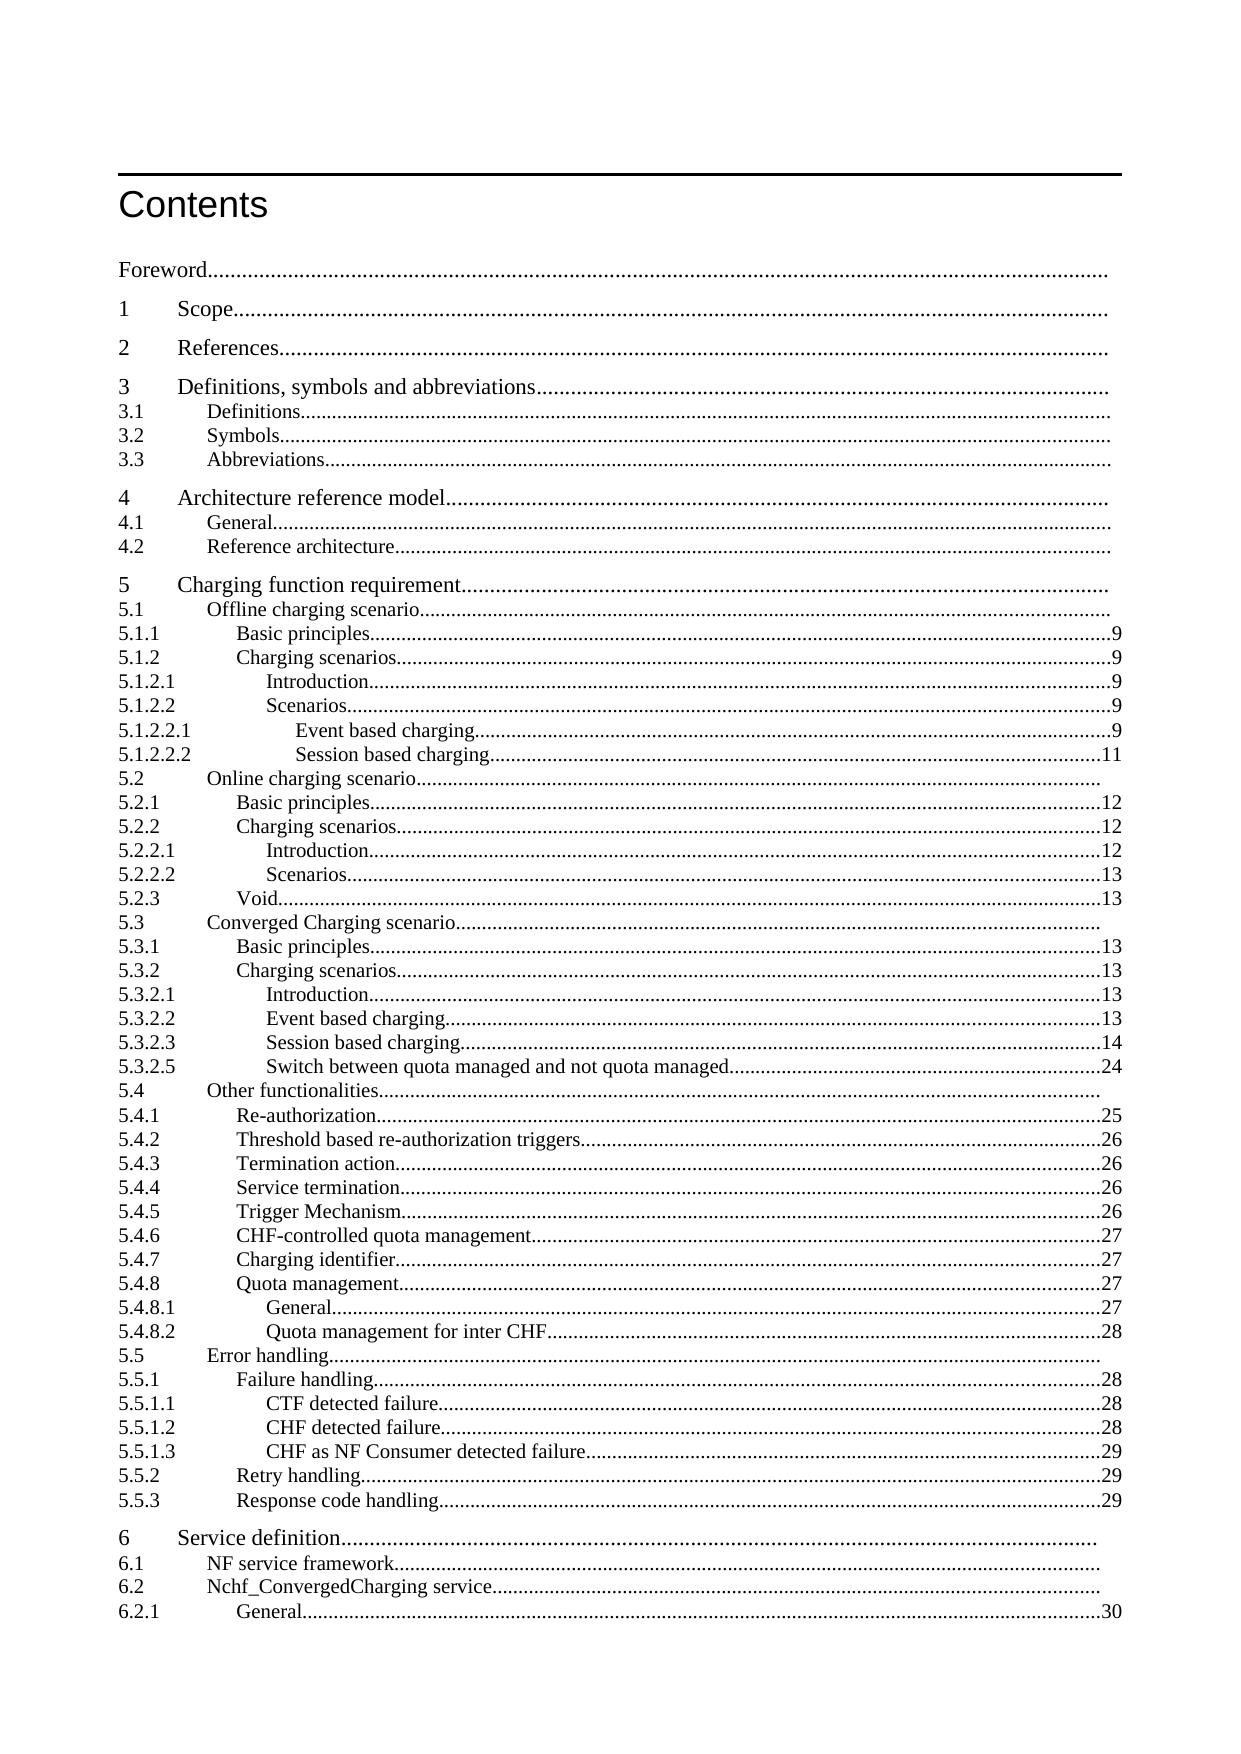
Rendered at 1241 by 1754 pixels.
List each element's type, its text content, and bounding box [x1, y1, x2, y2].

text Foreword 5 [118, 256, 1078, 283]
text 5.1 Offline charging scenario 9 [118, 597, 1078, 621]
text Contents [118, 176, 1122, 225]
text 5.5.1.2 CHF detected failure 28 [118, 1415, 1122, 1439]
text 5.1.2 Charging scenarios 9 [118, 645, 1122, 669]
text 4 Architecture reference model 8 [118, 484, 1078, 510]
text 3.3 Abbreviations 8 [118, 447, 1078, 471]
text 5.2.3 Void 13 [118, 886, 1122, 910]
text 5.2.2.1 Introduction 12 [118, 838, 1122, 862]
text 5.4.1 Re-authorization 25 [118, 1102, 1122, 1127]
text 5.3.2.3 Session based charging 14 [118, 1030, 1122, 1054]
text 5.5 Error handling 28 [118, 1343, 1078, 1367]
text 5.2.2.2 Scenarios 13 [118, 862, 1122, 886]
text 5.1.2.2.1 Event based charging 9 [118, 717, 1122, 742]
text 5.3.2.1 Introduction 13 [118, 982, 1122, 1006]
text 5.4.8.1 General 27 [118, 1295, 1122, 1319]
text 5.1.2.1 Introduction 9 [118, 669, 1122, 693]
text 5.3.2 Charging scenarios 13 [118, 958, 1122, 982]
text 5.4.6 CHF-controlled quota management 27 [118, 1223, 1122, 1247]
text 5.4 Other functionalities 25 [118, 1078, 1078, 1102]
text 5.4.5 Trigger Mechanism 26 [118, 1199, 1122, 1223]
text 6.2.1 General 30 [118, 1598, 1122, 1623]
text 5.4.7 Charging identifier 27 [118, 1247, 1122, 1271]
text 6.1 NF service framework 30 [118, 1550, 1078, 1574]
text 3 Definitions, symbols and abbreviations 7 [118, 373, 1078, 399]
text 5.4.4 Service termination 26 [118, 1175, 1122, 1199]
text 2 References 6 [118, 334, 1078, 360]
text 5.5.2 Retry handling 29 [118, 1463, 1122, 1487]
text 5.4.3 Termination action 26 [118, 1151, 1122, 1175]
text 5.1.2.2 Scenarios 9 [118, 693, 1122, 717]
text 3.1 Definitions 7 [118, 399, 1078, 423]
text 5.5.1.1 CTF detected failure 28 [118, 1391, 1122, 1415]
text 5.1.1 Basic principles 9 [118, 621, 1122, 645]
text 5.5.3 Response code handling 29 [118, 1487, 1122, 1512]
text 5.4.8.2 Quota management for inter CHF 28 [118, 1319, 1122, 1343]
text 4.2 Reference architecture 8 [118, 534, 1078, 558]
text 5.3 Converged Charging scenario 13 [118, 910, 1078, 934]
text 4.1 General 8 [118, 510, 1078, 534]
text 5.5.1.3 CHF as NF Consumer detected failure 29 [118, 1439, 1122, 1463]
text 3.2 Symbols 8 [118, 423, 1078, 447]
text 5.5.1 Failure handling 28 [118, 1367, 1122, 1391]
text 5.3.2.5 Switch between quota managed and not quota managed 24 [118, 1054, 1122, 1078]
text 5 Charging function requirement 9 [118, 571, 1078, 597]
text 5.2 Online charging scenario 12 [118, 766, 1078, 790]
text 5.3.2.2 Event based charging 13 [118, 1006, 1122, 1030]
text 5.2.1 Basic principles 12 [118, 790, 1122, 814]
text 6 Service definition 30 [118, 1524, 1078, 1550]
text 1 Scope 6 [118, 295, 1078, 321]
text 5.2.2 Charging scenarios 12 [118, 814, 1122, 838]
text 5.4.2 Threshold based re-authorization triggers 26 [118, 1127, 1122, 1151]
text 6.2 Nchf_ConvergedCharging service 30 [118, 1574, 1078, 1598]
text 5.3.1 Basic principles 13 [118, 934, 1122, 958]
text 5.4.8 Quota management 27 [118, 1271, 1122, 1295]
text 5.1.2.2.2 Session based charging 11 [118, 742, 1122, 766]
